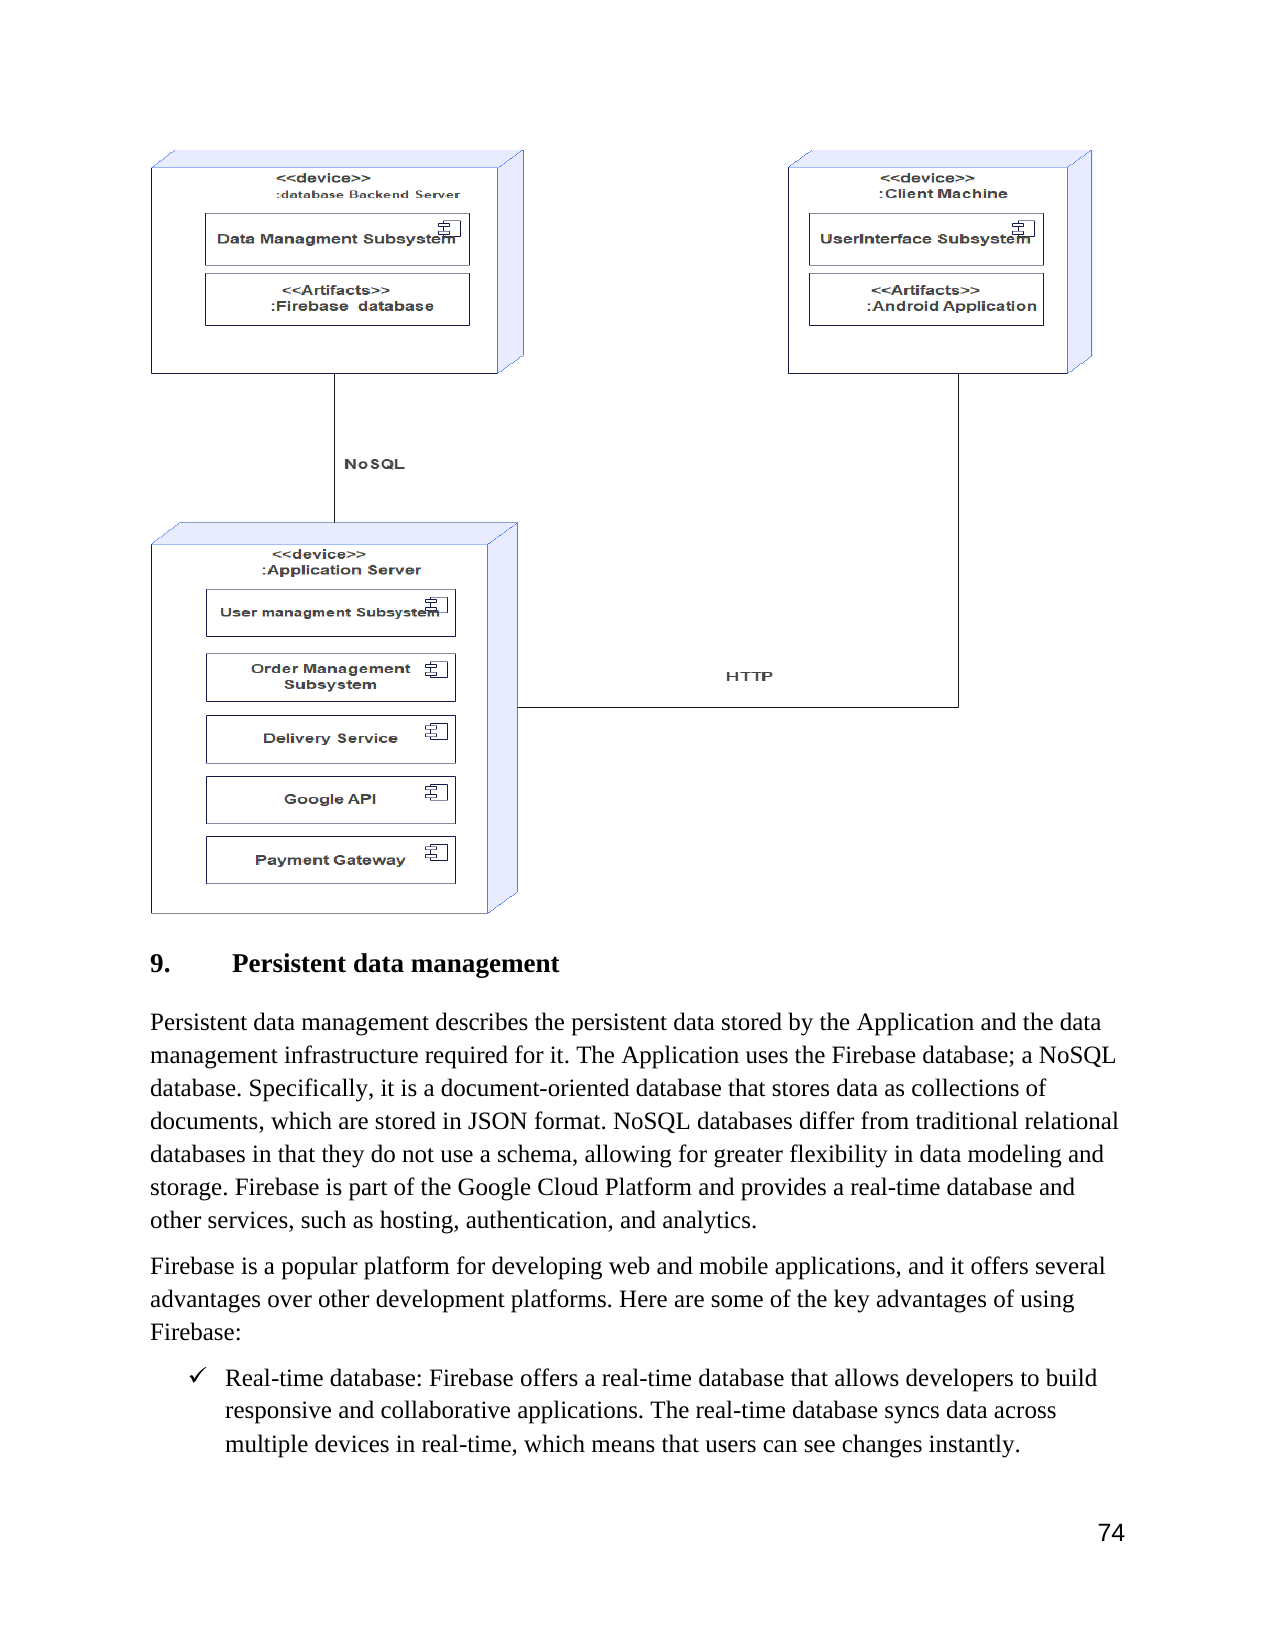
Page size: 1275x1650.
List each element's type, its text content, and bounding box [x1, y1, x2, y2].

text Firebase is a popular platform for developing web and mobile applications, and it offers several advantages over other development platforms. Here are some of the key advantages of using Firebase: [150, 1251, 1125, 1346]
subtitle Persistent data management [150, 947, 1125, 978]
picture [150, 150, 1093, 914]
text Persistent data management describes the persistent data stored by the Application and the data management infrastructure required for it. The Application uses the Firebase database; a NoSQL database. Specifically, it is a document-oriented database that stores data as collections of documents, which are stored in JSON format. NoSQL databases differ from traditional relational databases in that they do not use a schema, allowing for greater flexibility in data modeling and storage. Firebase is part of the Google Cloud Platform and provides a real-time database and other services, such as hosting, authentication, and analytics. [150, 1007, 1125, 1234]
list Real-time database: Firebase offers a real-time database that allows developers to build responsive and collaborative applications. The real-time database syncs data across multiple devices in real-time, which means that users can see changes instantly. [187, 1363, 1125, 1457]
